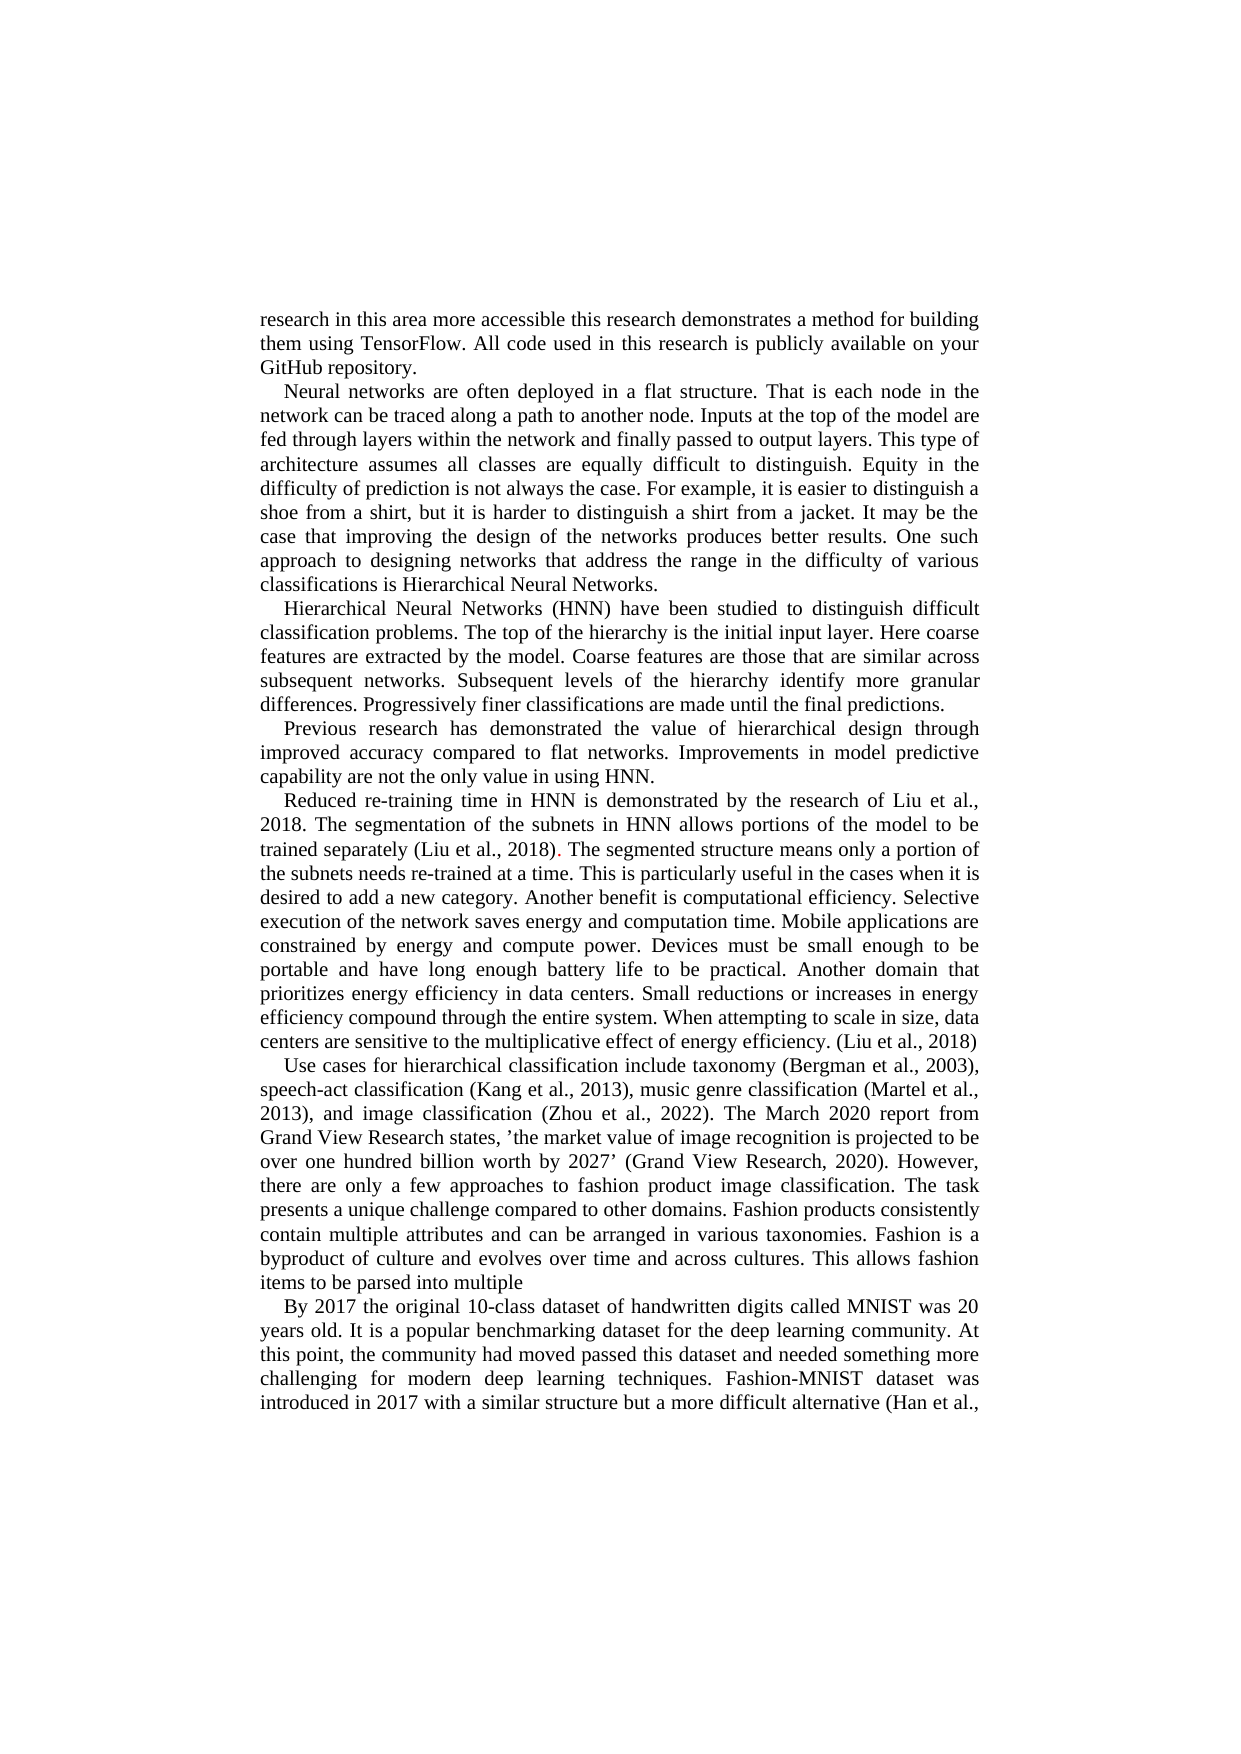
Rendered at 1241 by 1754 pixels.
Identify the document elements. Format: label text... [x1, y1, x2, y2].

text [260, 1294, 980, 1414]
text Reduced re-training time in HNN is demonstrated by the research of Liu et al., 2018. The segmentation of the subnets in HNN allows portions of the model to be trained separately (Liu et al., 2018). The segmented structure means only a portion of the subnets needs re-trained at a time. This is particularly useful in the cases when it is desired to add a new category. Another benefit is computational efficiency. Selective execution of the network saves energy and computation time. Mobile applications are constrained by energy and compute power. Devices must be small enough to be portable and have long enough battery life to be practical. Another domain that prioritizes energy efficiency in data centers. Small reductions or increases in energy efficiency compound through the entire system. When attempting to scale in size, data centers are sensitive to the multiplicative effect of energy efficiency. (Liu et al., 2018) [260, 788, 980, 1053]
text Use cases for hierarchical classification include taxonomy (Bergman et al., 2003), speech-act classification (Kang et al., 2013), music genre classification (Martel et al., 2013), and image classification (Zhou et al., 2022). The March 2020 report from Grand View Research states, ’the market value of image recognition is projected to be over one hundred billion worth by 2027’ (Grand View Research, 2020). However, there are only a few approaches to fashion product image classification. The task presents a unique challenge compared to other domains. Fashion products consistently contain multiple attributes and can be arranged in various taxonomies. Fashion is a byproduct of culture and evolves over time and across cultures. This allows fashion items to be parsed into multiple [260, 1053, 980, 1294]
text Hierarchical Neural Networks (HNN) have been studied to distinguish difficult classification problems. The top of the hierarchy is the initial input layer. Here coarse features are extracted by the model. Coarse features are those that are similar across subsequent networks. Subsequent levels of the hierarchy identify more granular differences. Progressively finer classifications are made until the final predictions. [260, 596, 980, 716]
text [260, 307, 980, 379]
text Neural networks are often deployed in a flat structure. That is each node in the network can be traced along a path to another node. Inputs at the top of the model are fed through layers within the network and finally passed to output layers. This type of architecture assumes all classes are equally difficult to distinguish. Equity in the difficulty of prediction is not always the case. For example, it is easier to distinguish a shoe from a shirt, but it is harder to distinguish a shirt from a jacket. It may be the case that improving the design of the networks produces better results. One such approach to designing networks that address the range in the difficulty of various classifications is Hierarchical Neural Networks. [260, 379, 980, 596]
text Previous research has demonstrated the value of hierarchical design through improved accuracy compared to flat networks. Improvements in model predictive capability are not the only value in using HNN. [260, 716, 980, 788]
